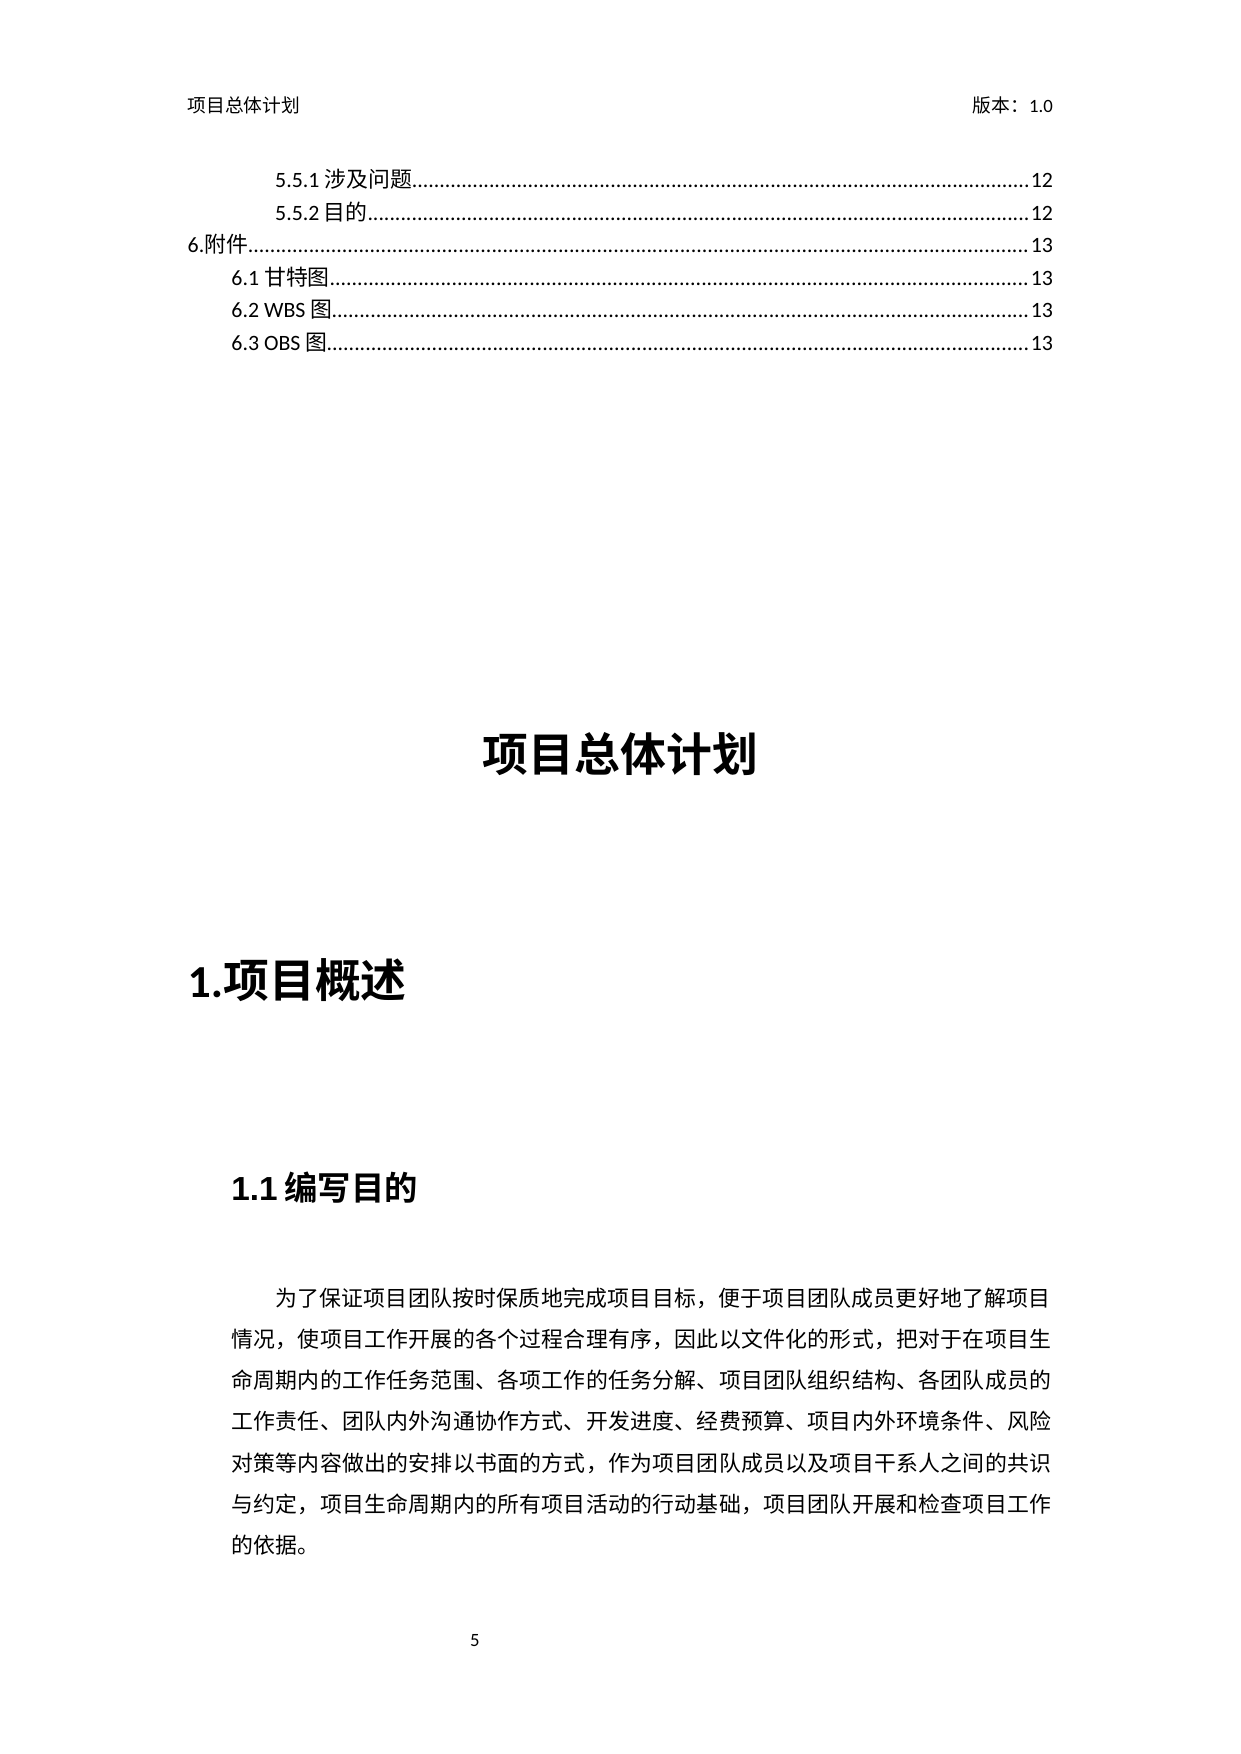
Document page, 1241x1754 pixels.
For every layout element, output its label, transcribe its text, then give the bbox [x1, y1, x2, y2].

text 5.5.2目的 12 [275, 194, 1053, 227]
subtitle 1.项目概述 [187, 929, 1053, 1026]
text 为了保证项目团队按时保质地完成项目目标，便于项目团队成员更好地了解项目情况，使项目工作开展的各个过程合理有序，因此以文件化的形式，把对于在项目生命周期内的工作任务范围、各项工作的任务分解、项目团队组织结构、各团队成员的工作责任、团队内外沟通协作方式、开发进度、经费预算、项目内外环境条件、风险对策等内容做出的安排以书面的方式，作为项目团队成员以及项目干系人之间的共识与约定，项目生命周期内的所有项目活动的行动基础，项目团队开展和检查项目工作的依据。 [231, 1280, 1053, 1560]
text 6.2 WBS图 13 [231, 292, 1053, 324]
text 6.3 OBS图 13 [231, 324, 1053, 357]
text 6.1 甘特图 13 [231, 259, 1053, 292]
text 5.5.1 涉及问题 12 [275, 162, 1053, 194]
subtitle 1.1编写目的 [187, 1153, 1053, 1218]
text 6.附件 13 [187, 227, 1053, 259]
subtitle 项目总体计划 [187, 703, 1053, 800]
